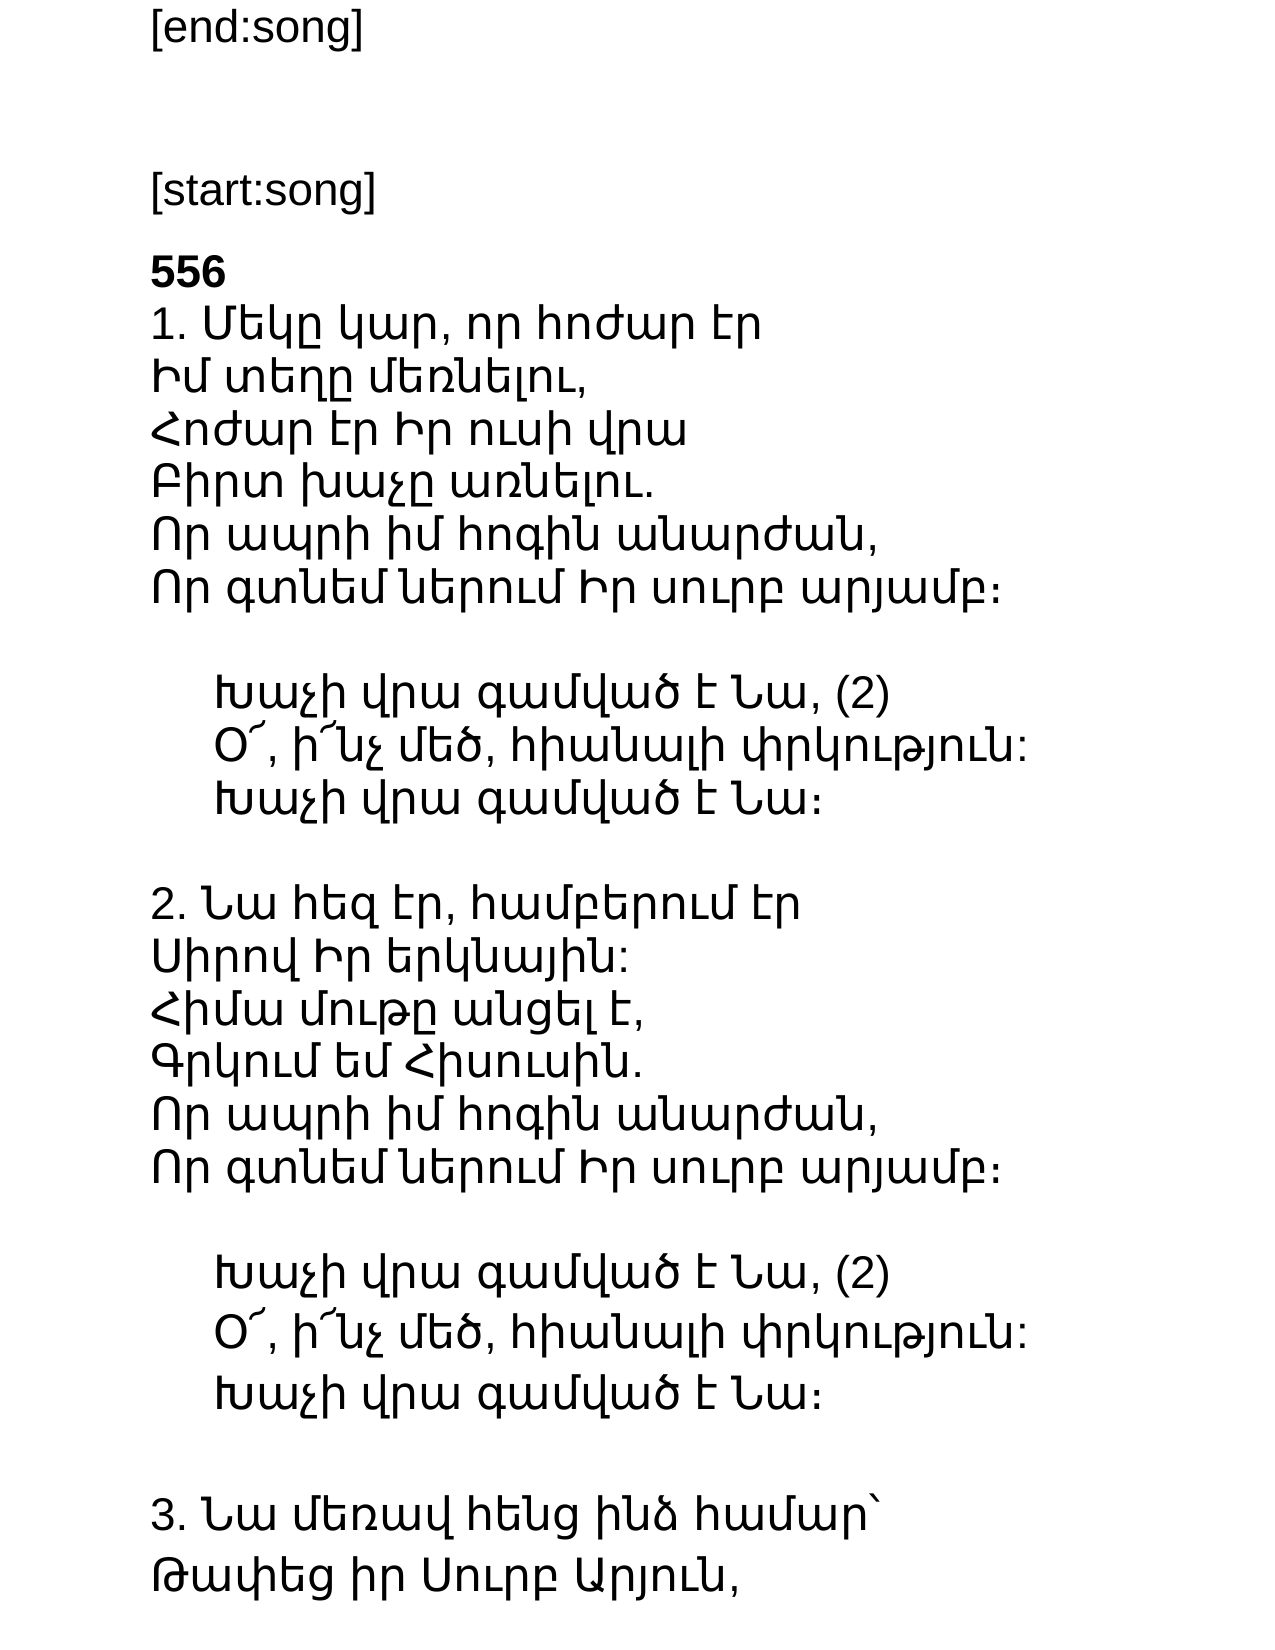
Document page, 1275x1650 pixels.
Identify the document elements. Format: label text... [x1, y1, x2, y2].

text Գրկում եմ Հիսուսին. Որ ապրի իմ հոգին անարժան, Որ գտնեմ ներում Իր սուրբ արյամբ։ [150, 1035, 1125, 1246]
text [150, 1246, 1125, 1601]
text [start:song] [150, 163, 1125, 215]
text [end:song] [150, 0, 1125, 53]
text 1. Մեկը կար, որ հոժար էր Իմ տեղը մեռնելու, Հոժար էր Իր ուսի վրա Բիրտ խաչը առնելու. Որ ապրի իմ հոգին անարժան, Որ գտնեմ ներում Իր սուրբ արյամբ։ Խաչի վրա գամված է Նա, (2) Օ՜, ի՜նչ մեծ, հիանալի փրկություն: Խաչի վրա գամված է Նա։ 2. Նա հեզ էր, համբերում էր Սիրով Իր երկնային: Հիմա մութը անցել է, [150, 297, 1125, 1035]
text 556 [150, 244, 1125, 297]
